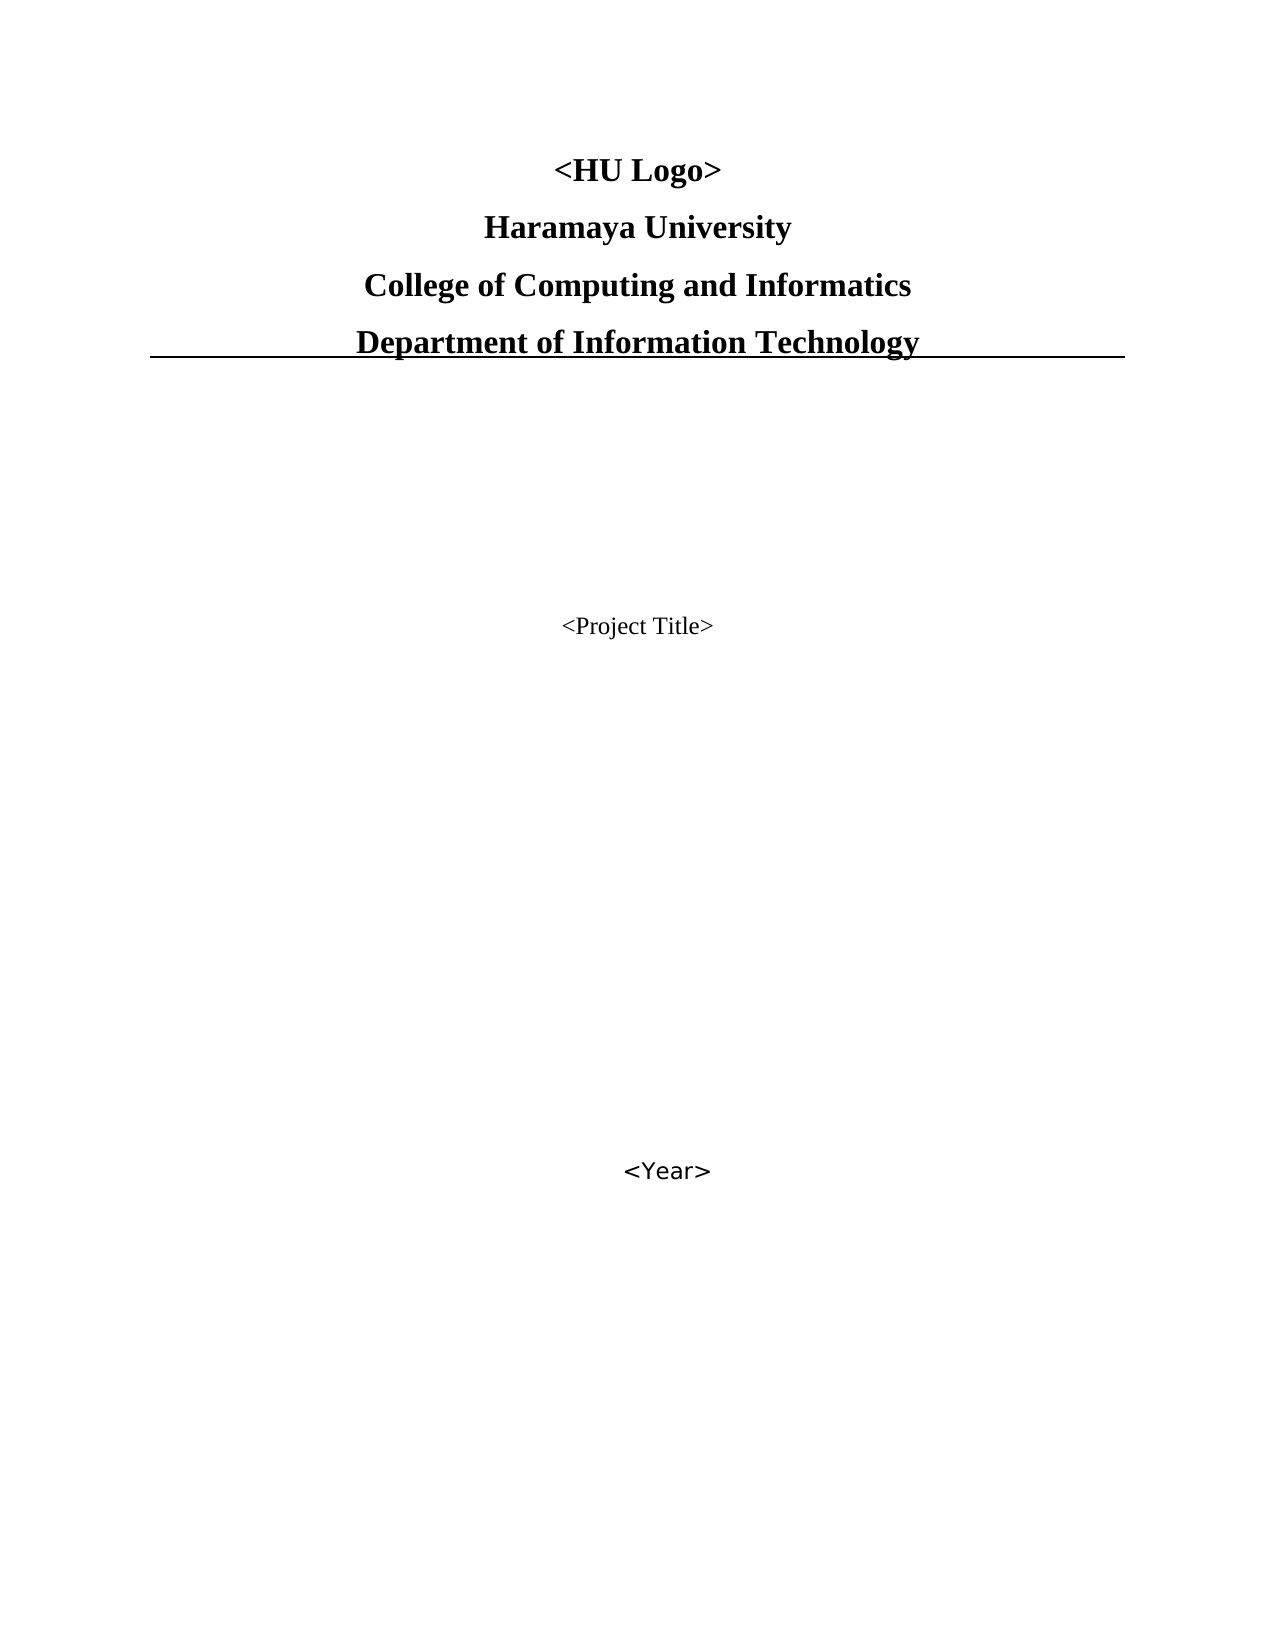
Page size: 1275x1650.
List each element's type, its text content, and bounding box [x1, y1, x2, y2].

subtitle <Project Title> [483, 611, 792, 639]
text Department of Information Technology [139, 323, 1135, 361]
text <Year> [484, 1158, 851, 1185]
text College of Computing and Informatics [139, 265, 1136, 303]
subtitle <HU Logo> Haramaya University [484, 150, 792, 246]
